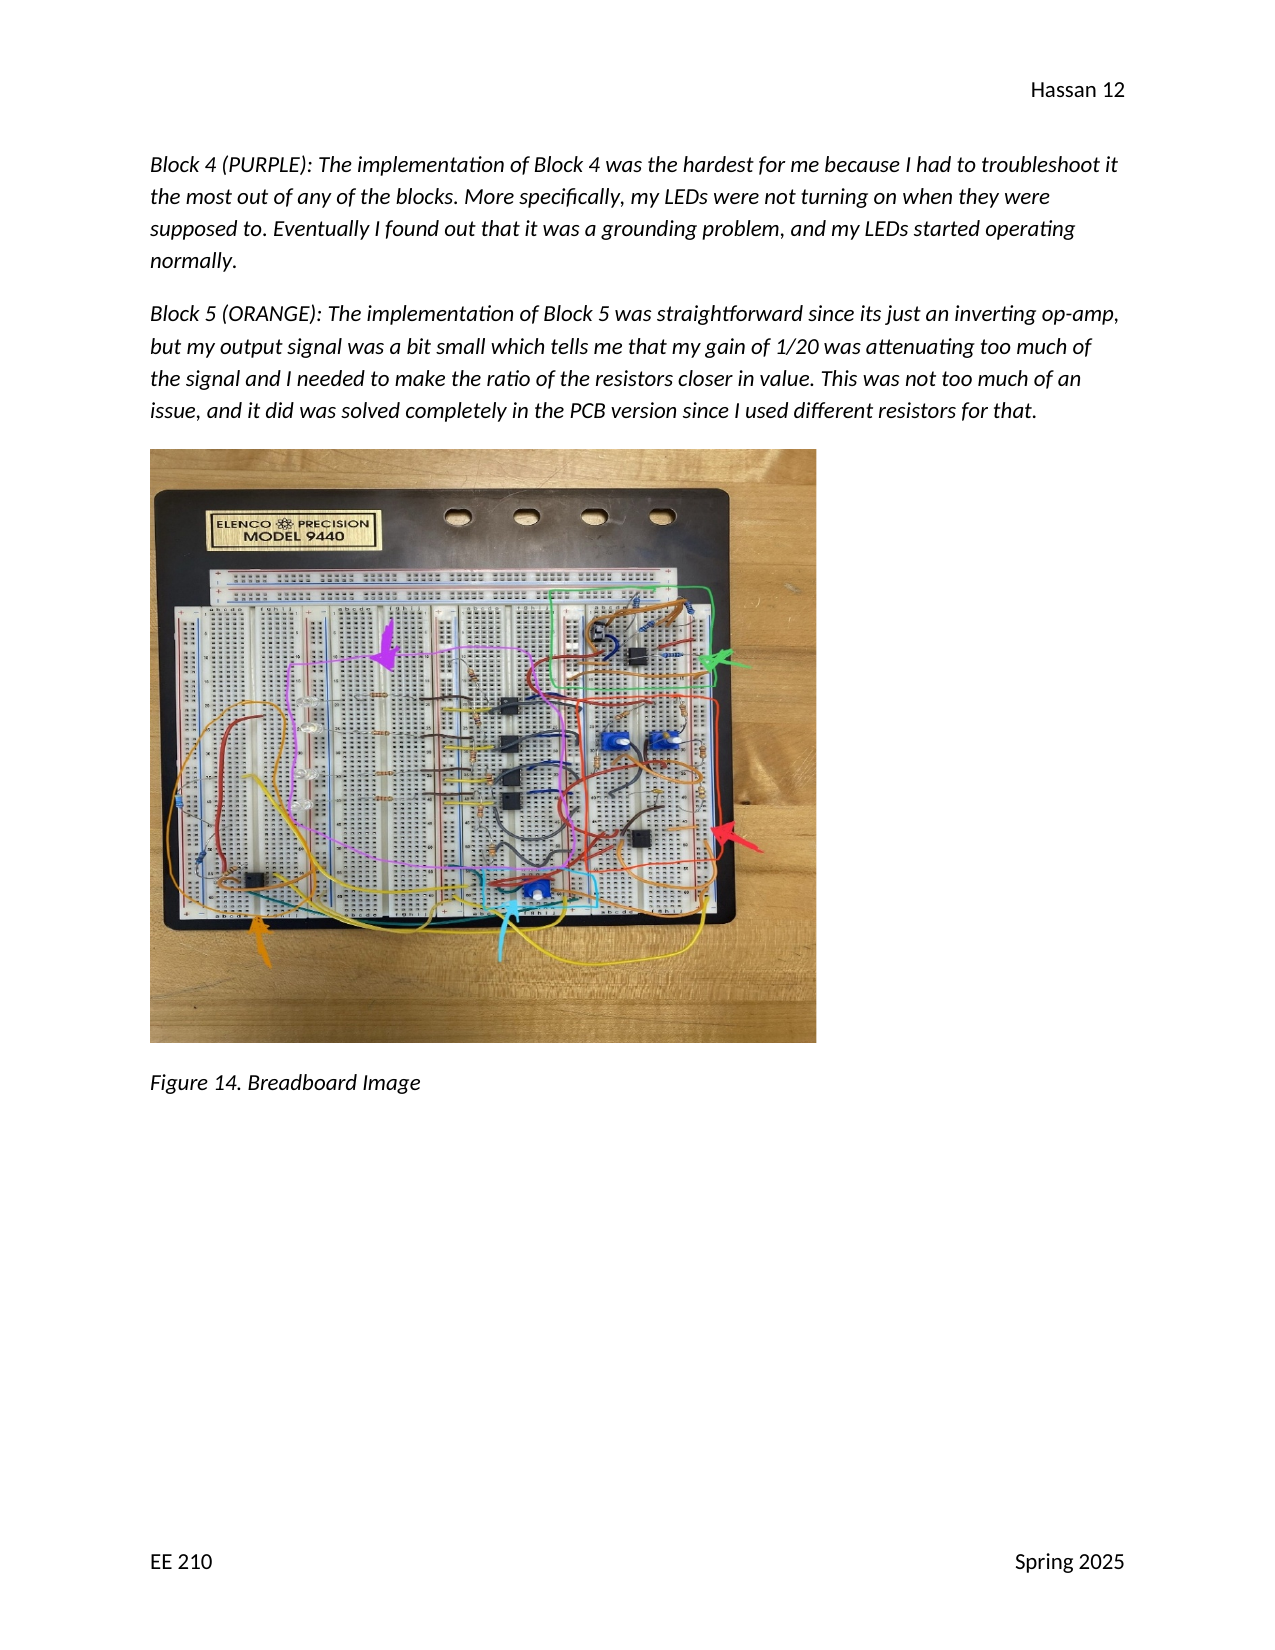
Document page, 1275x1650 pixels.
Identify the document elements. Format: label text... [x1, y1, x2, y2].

text Block 4 (PURPLE): The implementation of Block 4 was the hardest for me because I had to troubleshoot it the most out of any of the blocks. More specifically, my LEDs were not turning on when they were supposed to. Eventually I found out that it was a grounding problem, and my LEDs started operating normally. [150, 150, 1125, 274]
text Block 5 (ORANGE): The implementation of Block 5 was straightforward since its just an inverting op-amp, but my output signal was a bit small which tells me that my gain of 1/20 was attenuating too much of the signal and I needed to make the ratio of the resistors closer in value. This was not too much of an issue, and it did was solved completely in the PCB version since I used different resistors for that. [150, 299, 1125, 424]
text Figure 14. Breadboard Image [150, 1068, 1125, 1096]
picture [150, 449, 817, 1043]
